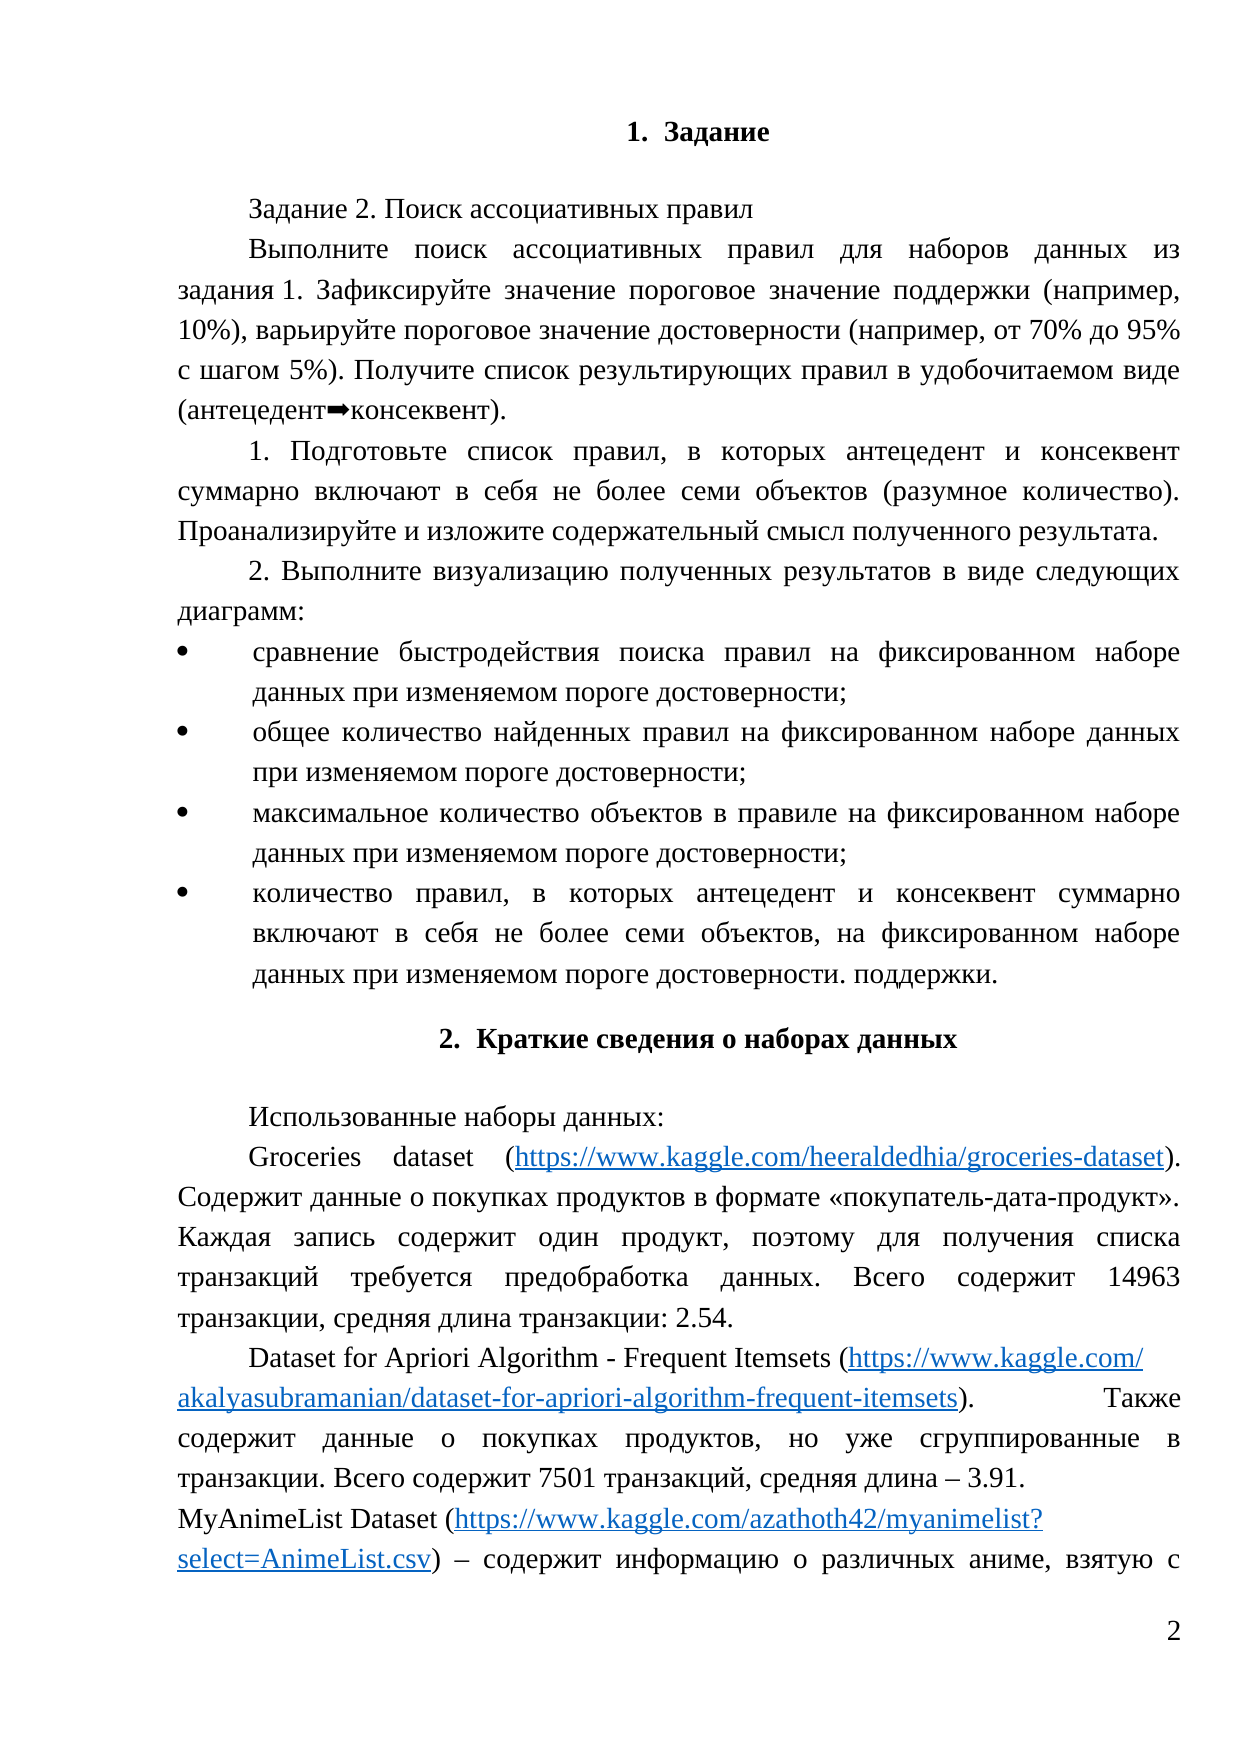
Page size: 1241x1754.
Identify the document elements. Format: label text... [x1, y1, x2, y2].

list сравнение быстродействия поиска правил на фиксированном наборе данных при изменяемом пороге достоверности; [177, 634, 1181, 707]
text Задание 2. Поиск ассоциативных правил [177, 191, 1181, 225]
list количество правил, в которых антецедент и консеквент суммарно включают в себя не более семи объектов, на фиксированном наборе данных при изменяемом пороге достоверности. поддержки. [177, 875, 1181, 989]
text Использованные наборы данных: [177, 1099, 1181, 1132]
text 1. Подготовьте список правил, в которых антецедент и консеквент суммарно включают в себя не более семи объектов (разумное количество). Проанализируйте и изложите содержательный смысл полученного результата. [177, 433, 1181, 547]
text Groceries dataset (https://www.kaggle.com/heeraldedhia/groceries-dataset). Содержит данные о покупках продуктов в формате «покупатель-дата-продукт». Каждая запись содержит один продукт, поэтому для получения списка транзакций требуется предобработка данных. Всего содержит 14963 транзакции, средняя длина транзакции: 2.54. [177, 1139, 1181, 1333]
list общее количество найденных правил на фиксированном наборе данных при изменяемом пороге достоверности; [177, 714, 1181, 788]
text Dataset for Apriori Algorithm - Frequent Itemsets (https://www.kaggle.com/akalyasubramanian/dataset-for-apriori-algorithm-frequent-itemsets). Также содержит данные о покупках продуктов, но уже сгруппированные в транзакции. Всего содержит 7501 транзакций, средняя длина – 3.91. [177, 1340, 1181, 1494]
list максимальное количество объектов в правиле на фиксированном наборе данных при изменяемом пороге достоверности; [177, 795, 1181, 868]
text 2. Выполните визуализацию полученных результатов в виде следующих диаграмм: [177, 553, 1181, 627]
subtitle Задание [215, 114, 1181, 147]
subtitle Краткие сведения о наборах данных [215, 1021, 1181, 1054]
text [177, 1501, 1181, 1574]
text Выполните поиск ассоциативных правил для наборов данных из задания 1. Зафиксируйте значение пороговое значение поддержки (например, 10%), варьируйте пороговое значение достоверности (например, от 70% до 95% с шагом 5%). Получите список результирующих правил в удобочитаемом виде (антецедент➡консеквент). [177, 232, 1181, 426]
